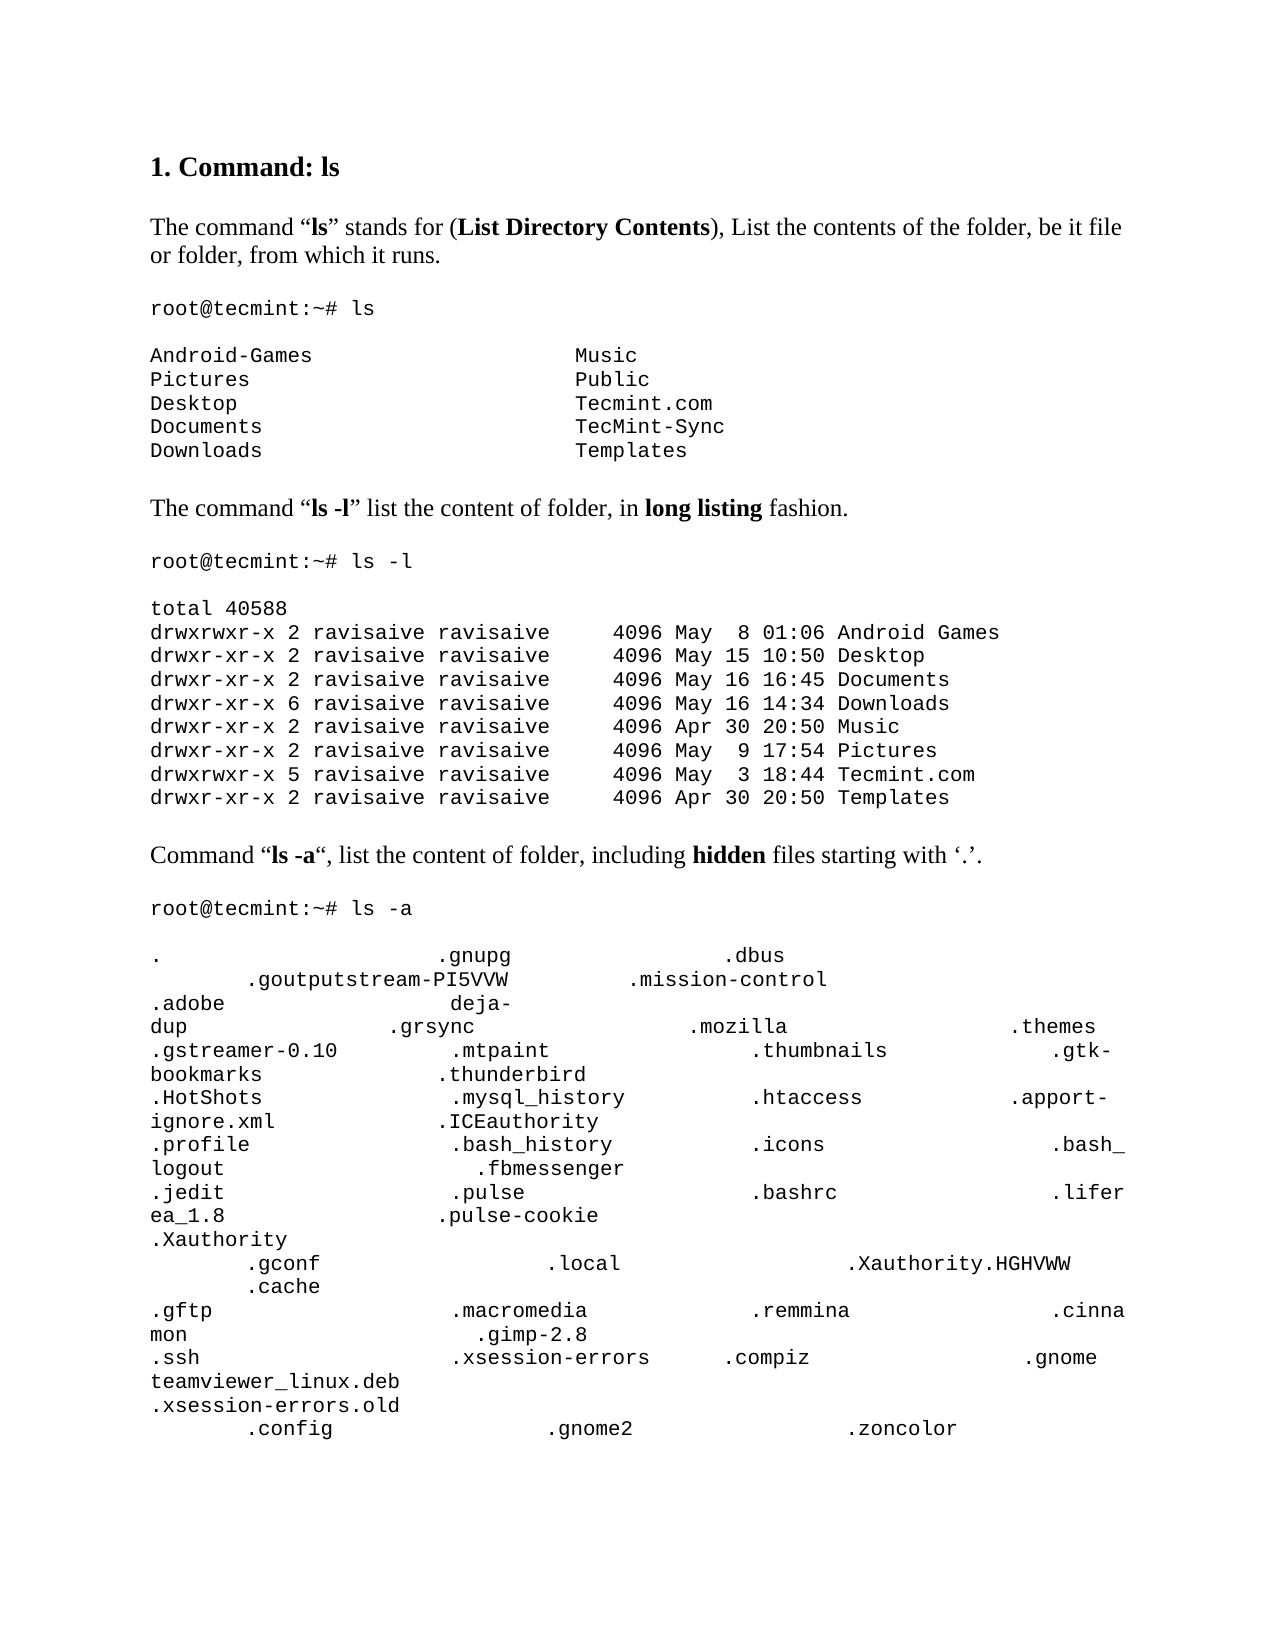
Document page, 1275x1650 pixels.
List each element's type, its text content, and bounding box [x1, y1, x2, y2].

text .ssh .xsession-errors .compiz .gnome teamviewer_linux.deb [150, 1347, 1125, 1394]
text 1. Command: ls [150, 150, 1125, 182]
text drwxr-xr-x 2 ravisaive ravisaive 4096 Apr 30 20:50 Music [150, 716, 1125, 740]
text drwxr-xr-x 6 ravisaive ravisaive 4096 May 16 14:34 Downloads [150, 693, 1125, 716]
text drwxr-xr-x 2 ravisaive ravisaive 4096 May 16 16:45 Documents [150, 669, 1125, 693]
text Documents TecMint-Sync [150, 416, 1125, 440]
text root@tecmint:~# ls -l [150, 551, 1125, 574]
text drwxr-xr-x 2 ravisaive ravisaive 4096 Apr 30 20:50 Templates [150, 787, 1125, 811]
text drwxr-xr-x 2 ravisaive ravisaive 4096 May 9 17:54 Pictures [150, 740, 1125, 764]
text Android-Games Music [150, 346, 1125, 369]
text drwxrwxr-x 2 ravisaive ravisaive 4096 May 8 01:06 Android Games [150, 622, 1125, 645]
text .xsession-errors.old .config .gnome2 .zoncolor [150, 1394, 1125, 1442]
text .jedit .pulse .bashrc .liferea_1.8 .pulse-cookie [150, 1182, 1125, 1229]
text drwxrwxr-x 5 ravisaive ravisaive 4096 May 3 18:44 Tecmint.com [150, 764, 1125, 787]
text .profile .bash_history .icons .bash_logout .fbmessenger [150, 1134, 1125, 1182]
text drwxr-xr-x 2 ravisaive ravisaive 4096 May 15 10:50 Desktop [150, 645, 1125, 669]
text Desktop Tecmint.com [150, 393, 1125, 416]
text root@tecmint:~# ls [150, 298, 1125, 322]
text .adobe deja-dup .grsync .mozilla .themes [150, 993, 1125, 1040]
text . .gnupg .dbus .goutputstream-PI5VVW .mission-control [150, 945, 1125, 993]
text .gstreamer-0.10 .mtpaint .thumbnails .gtk-bookmarks .thunderbird [150, 1040, 1125, 1087]
text .Xauthority .gconf .local .Xauthority.HGHVWW .cache [150, 1229, 1125, 1300]
text root@tecmint:~# ls -a [150, 898, 1125, 922]
text .HotShots .mysql_history .htaccess .apport-ignore.xml .ICEauthority [150, 1087, 1125, 1134]
text Pictures Public [150, 369, 1125, 393]
text total 40588 [150, 598, 1125, 622]
text Downloads Templates [150, 440, 1125, 464]
text Command “ls -a“, list the content of folder, including hidden files starting with ‘.’. [150, 840, 1125, 869]
text The command “ls -l” list the content of folder, in long listing fashion. [150, 493, 1125, 522]
text .gftp .macromedia .remmina .cinnamon .gimp-2.8 [150, 1300, 1125, 1347]
text The command “ls” stands for (List Directory Contents), List the contents of the folder, be it file or folder, from which it runs. [150, 212, 1125, 269]
